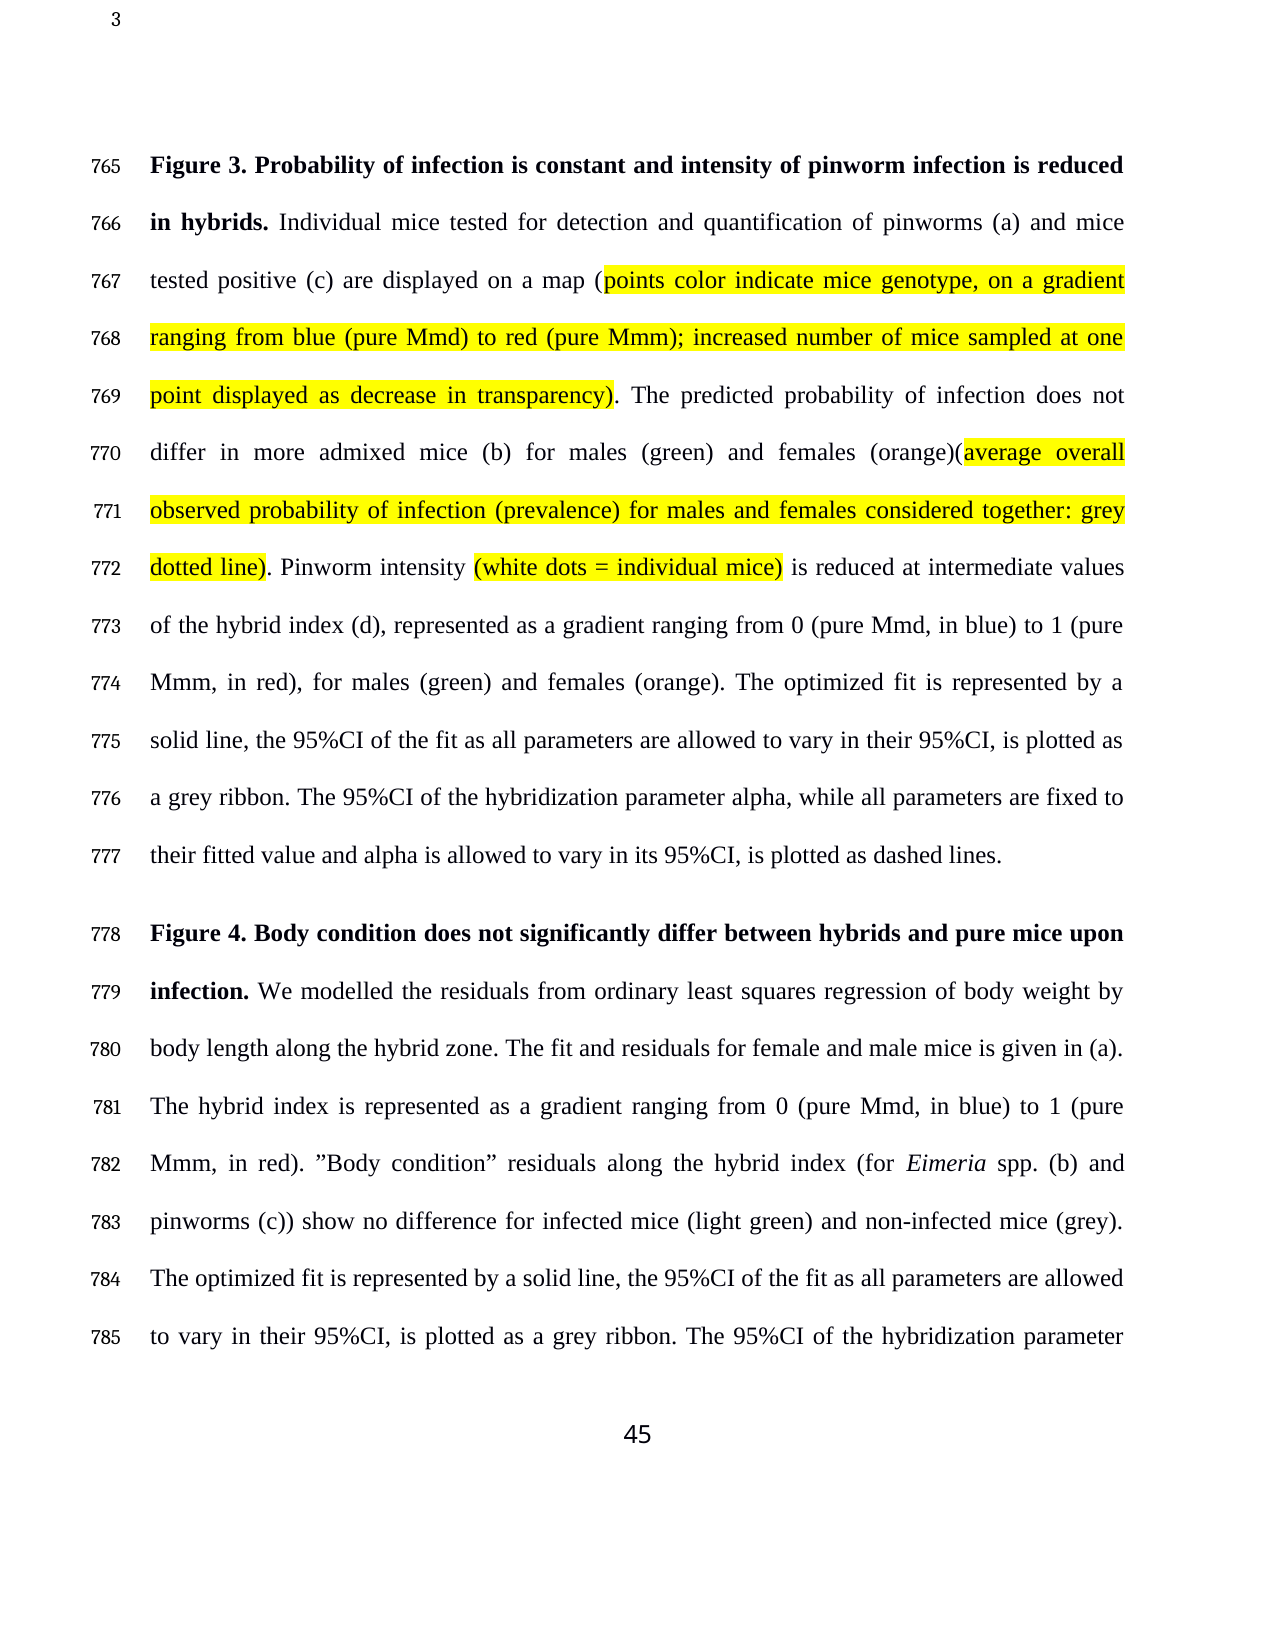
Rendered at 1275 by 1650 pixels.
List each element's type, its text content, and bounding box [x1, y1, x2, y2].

text Figure 3. Probability of infection is constant and intensity of pinworm infection is reduced in hybrids. Individual mice tested for detection and quantification of pinworms (a) and mice tested positive (c) are displayed on a map (points color indicate mice genotype, on a gradient ranging from blue (pure Mmd) to red (pure Mmm); increased number of mice sampled at one point displayed as decrease in transparency). The predicted probability of infection does not differ in more admixed mice (b) for males (green) and females (orange)(average overall observed probability of infection (prevalence) for males and females considered together: grey dotted line). Pinworm intensity (white dots = individual mice) is reduced at intermediate values of the hybrid index (d), represented as a gradient ranging from 0 (pure Mmd, in blue) to 1 (pure Mmm, in red), for males (green) and females (orange). The optimized fit is represented by a solid line, the 95%CI of the fit as all parameters are allowed to vary in their 95%CI, is plotted as a grey ribbon. The 95%CI of the hybridization parameter alpha, while all parameters are fixed to their fitted value and alpha is allowed to vary in its 95%CI, is plotted as dashed lines. [150, 524, 1125, 869]
text Figure 3. Probability of infection is constant and intensity of pinworm infection is reduced in hybrids. Individual mice tested for detection and quantification of pinworms (a) and mice tested positive (c) are displayed on a map (points color indicate mice genotype, on a gradient ranging from blue (pure Mmd) to red (pure Mmm); increased number of mice sampled at one point displayed as decrease in transparency). The predicted probability of infection does not differ in more admixed mice (b) for males (green) and females (orange)(average overall observed probability of infection (prevalence) for males and females considered together: grey dotted line). Pinworm intensity (white dots = individual mice) is reduced at intermediate values of the hybrid index (d), represented as a gradient ranging from 0 (pure Mmd, in blue) to 1 (pure Mmm, in red), for males (green) and females (orange). The optimized fit is represented by a solid line, the 95%CI of the fit as all parameters are allowed to vary in their 95%CI, is plotted as a grey ribbon. The 95%CI of the hybridization parameter alpha, while all parameters are fixed to their fitted value and alpha is allowed to vary in its 95%CI, is plotted as dashed lines. [150, 351, 1125, 495]
text Figure 3. Probability of infection is constant and intensity of pinworm infection is reduced in hybrids. Individual mice tested for detection and quantification of pinworms (a) and mice tested positive (c) are displayed on a map (points color indicate mice genotype, on a gradient ranging from blue (pure Mmd) to red (pure Mmm); increased number of mice sampled at one point displayed as decrease in transparency). The predicted probability of infection does not differ in more admixed mice (b) for males (green) and females (orange)(average overall observed probability of infection (prevalence) for males and females considered together: grey dotted line). Pinworm intensity (white dots = individual mice) is reduced at intermediate values of the hybrid index (d), represented as a gradient ranging from 0 (pure Mmd, in blue) to 1 (pure Mmm, in red), for males (green) and females (orange). The optimized fit is represented by a solid line, the 95%CI of the fit as all parameters are allowed to vary in their 95%CI, is plotted as a grey ribbon. The 95%CI of the hybridization parameter alpha, while all parameters are fixed to their fitted value and alpha is allowed to vary in its 95%CI, is plotted as dashed lines. [150, 150, 1125, 323]
